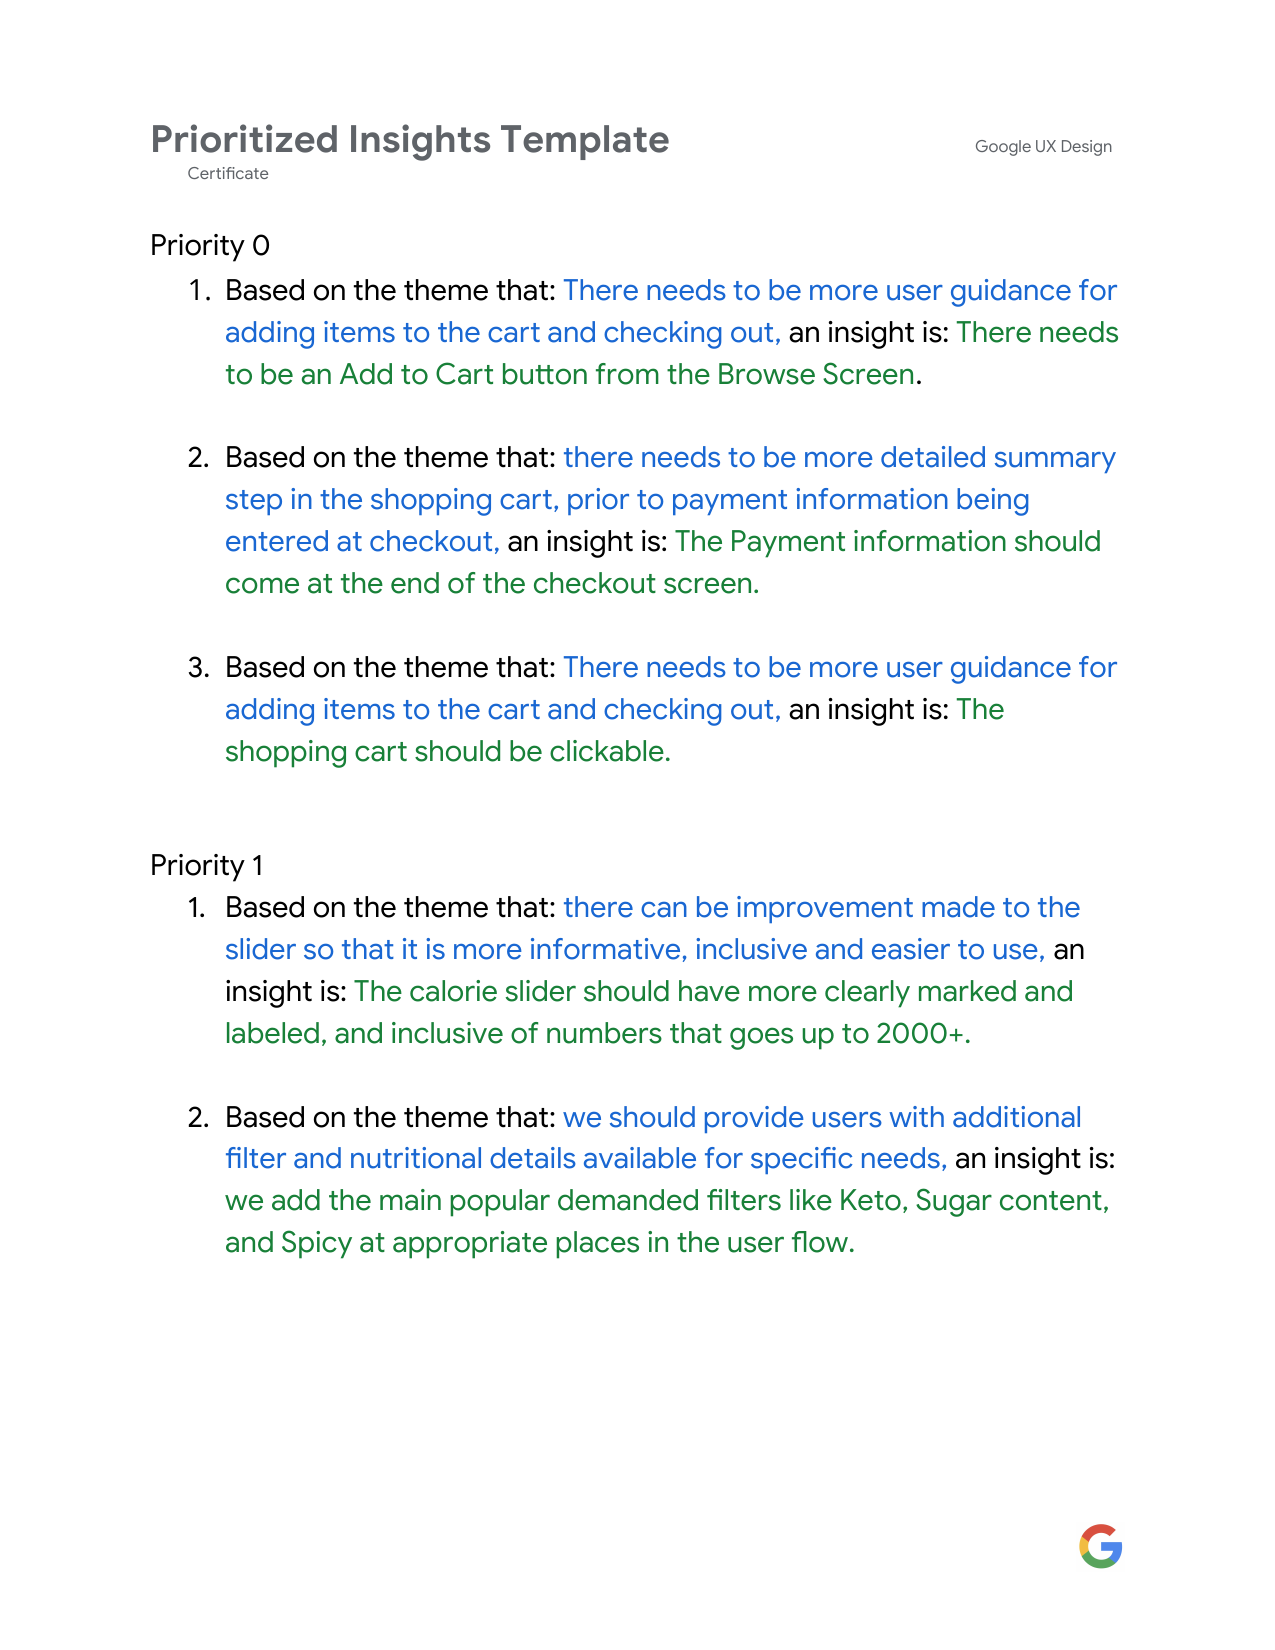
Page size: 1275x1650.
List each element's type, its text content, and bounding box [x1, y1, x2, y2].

list Based on the theme that: we should provide users with additional filter and nutritional details available for specific needs, an insight is: we add the main popular demanded filters like Keto, Sugar content, and Spicy at appropriate places in the user flow. [187, 1099, 1125, 1261]
list Based on the theme that: there needs to be more detailed summary step in the shopping cart, prior to payment information being entered at checkout, an insight is: The Payment information should come at the end of the checkout screen. [187, 440, 1125, 602]
text Priority 1 [150, 848, 1125, 884]
list Based on the theme that: there can be improvement made to the slider so that it is more informative, inclusive and easier to use, an insight is: The calorie slider should have more clearly marked and labeled, and inclusive of numbers that goes up to 2000+. [187, 889, 1125, 1052]
picture [1076, 1522, 1125, 1572]
list Based on the theme that: There needs to be more user guidance for adding items to the cart and checking out, an insight is: The shopping cart should be clickable. [187, 649, 1125, 769]
list Based on the theme that: There needs to be more user guidance for adding items to the cart and checking out, an insight is: There needs to be an Add to Cart button from the Browse Screen. [187, 269, 1125, 392]
text Priority 0 [150, 227, 1125, 263]
